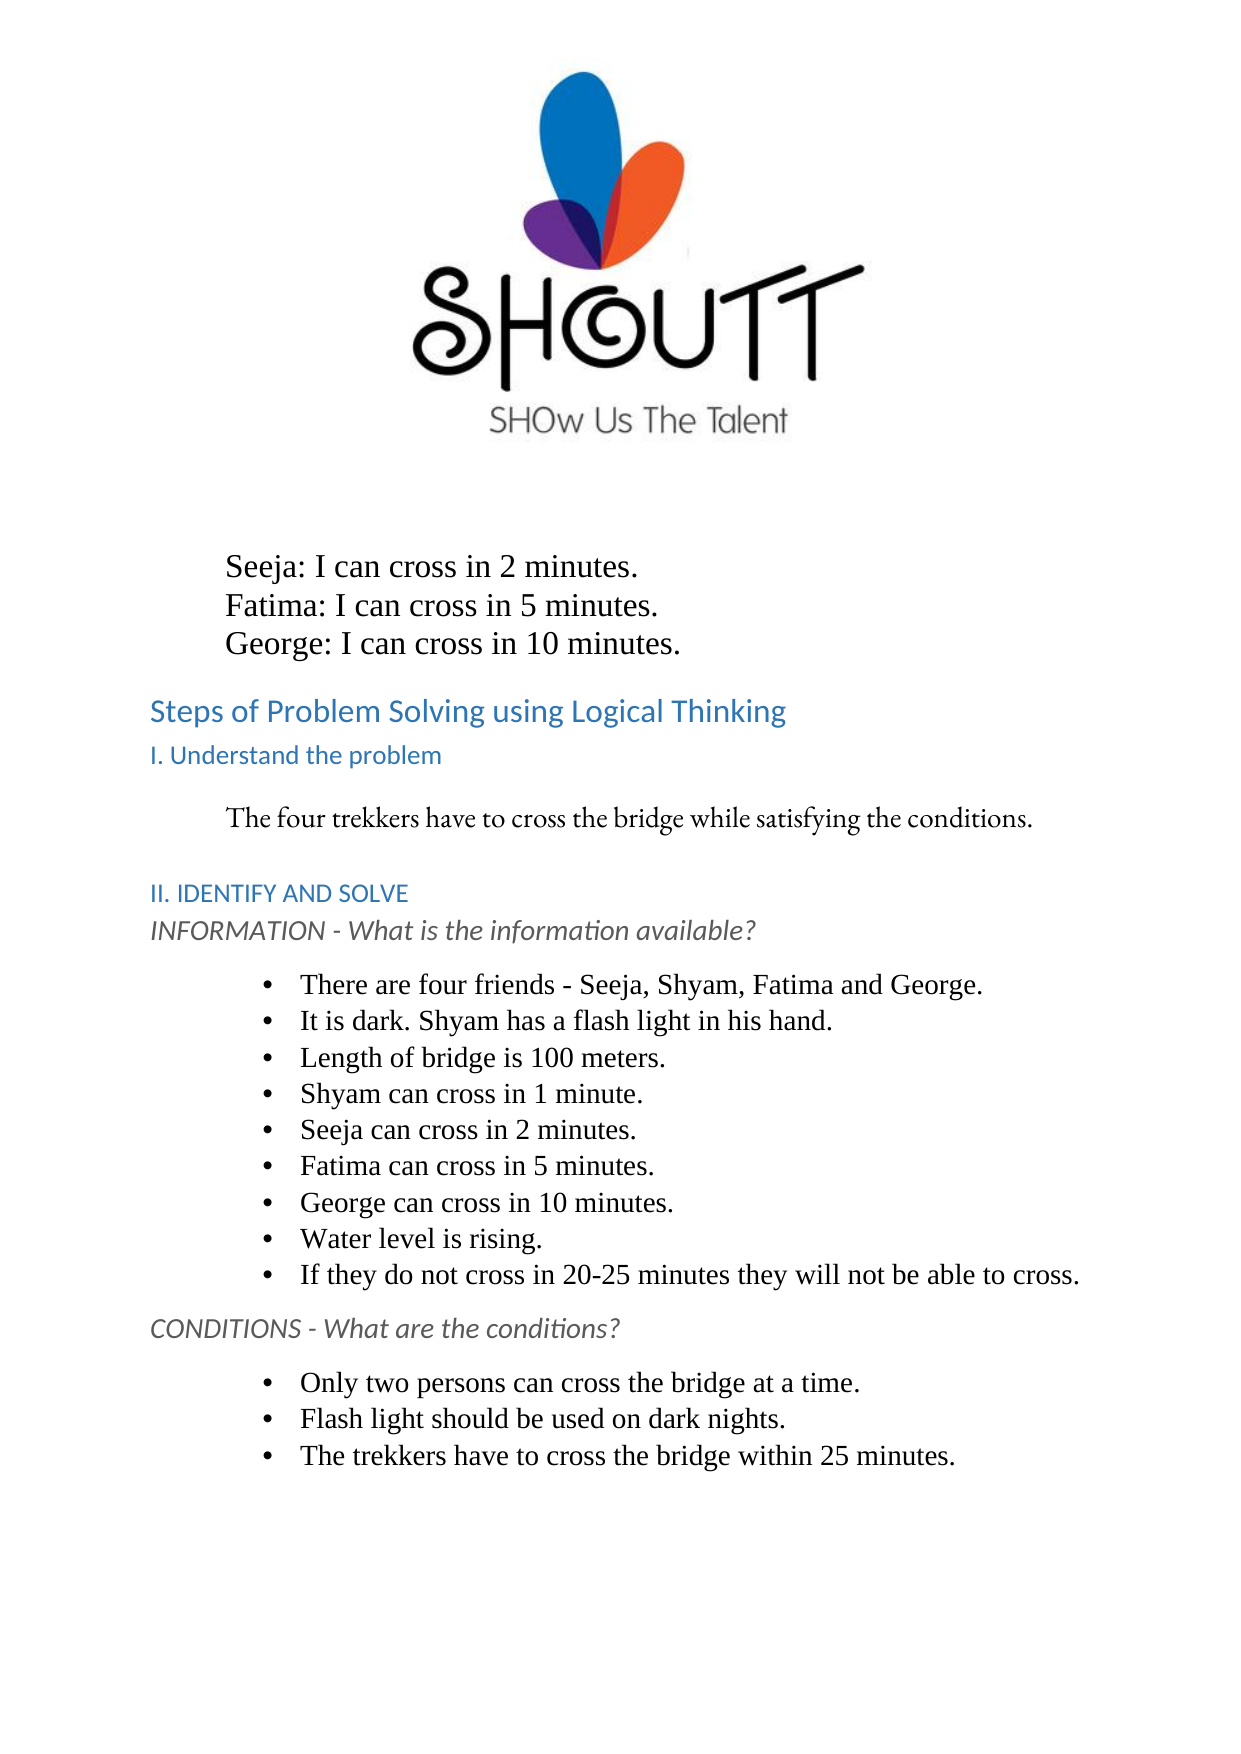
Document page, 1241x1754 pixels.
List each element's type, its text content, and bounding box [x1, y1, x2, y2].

list The trekkers have to cross the bridge within 25 minutes. [262, 1438, 1090, 1471]
list There are four friends - Seeja, Shyam, Fatima and George. [262, 967, 1090, 1001]
subtitle II. IDENTIFY AND SOLVE [150, 876, 1090, 909]
list Only two persons can cross the bridge at a time. [262, 1365, 1090, 1399]
list Shyam can cross in 1 minute. [262, 1076, 1090, 1109]
list Seeja can cross in 2 minutes. [262, 1112, 1090, 1146]
subtitle CONDITIONS - What are the conditions? [150, 1310, 1090, 1346]
list Fatima can cross in 5 minutes. [262, 1148, 1090, 1182]
subtitle Steps of Problem Solving using Logical Thinking [150, 690, 1090, 731]
list It is dark. Shyam has a flash light in his hand. [262, 1003, 1090, 1037]
list George can cross in 10 minutes. [262, 1185, 1090, 1218]
list Flash light should be used on dark nights. [262, 1401, 1090, 1435]
subtitle INFORMATION - What is the information available? [150, 912, 1090, 948]
list If they do not cross in 20-25 minutes they will not be able to cross. [262, 1257, 1090, 1291]
subtitle I. Understand the problem [150, 738, 1090, 771]
list Water level is rising. [262, 1221, 1090, 1254]
picture [168, 0, 1109, 547]
list Length of bridge is 100 meters. [262, 1040, 1090, 1073]
text George: I can cross in 10 minutes. [150, 623, 1090, 662]
text Seeja: I can cross in 2 minutes. [150, 150, 1090, 585]
text Fatima: I can cross in 5 minutes. [150, 585, 1090, 623]
subtitle The four trekkers have to cross the bridge while satisfying the conditions. [150, 798, 1090, 837]
